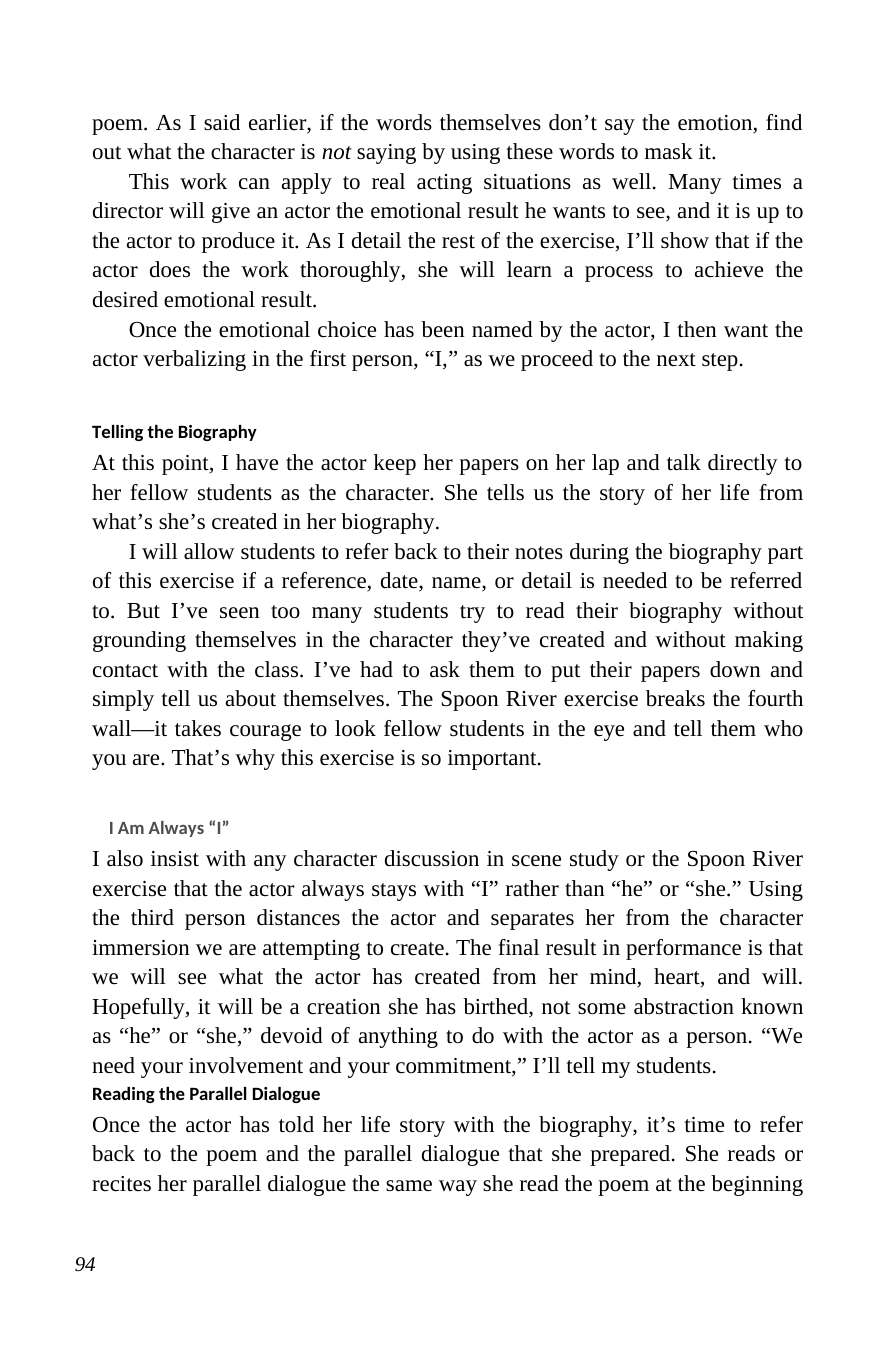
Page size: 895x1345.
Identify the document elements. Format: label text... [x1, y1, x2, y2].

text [92, 108, 805, 164]
text At this point, I have the actor keep her papers on her lap and talk directly to her fellow students as the character. She tells us the story of her life from what’s she’s created in her biography. [92, 449, 805, 534]
text I will allow students to refer back to their notes during the biography part of this exercise if a reference, date, name, or detail is needed to be referred to. But I’ve seen too many students try to read their biography without grounding themselves in the character they’ve created and without making contact with the class. I’ve had to ask them to put their papers down and simply tell us about themselves. The Spoon River exercise breaks the fourth wall—it takes courage to look fellow students in the eye and tell them who you are. That’s why this exercise is so important. [92, 538, 805, 771]
text This work can apply to real acting situations as well. Many times a director will give an actor the emotional result he wants to see, and it is up to the actor to produce it. As I detail the rest of the exercise, I’ll show that if the actor does the work thoroughly, she will learn a process to achieve the desired emotional result. [92, 168, 805, 312]
subtitle I Am Always “I” [108, 816, 804, 839]
text Once the emotional choice has been named by the actor, I then want the actor verbalizing in the first person, “I,” as we proceed to the next step. [92, 316, 805, 372]
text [92, 1111, 805, 1196]
text I also insist with any character discussion in scene study or the Spoon River exercise that the actor always stays with “I” rather than “he” or “she.” Using the third person distances the actor and separates her from the character immersion we are attempting to create. The final result in performance is that we will see what the actor has created from her mind, heart, and will. Hopefully, it will be a creation she has birthed, not some abstraction known as “he” or “she,” devoid of anything to do with the actor as a person. “We need your involvement and your commitment,” I’ll tell my students. [92, 845, 805, 1078]
subtitle Reading the Parallel Dialogue [92, 1082, 804, 1104]
subtitle Telling the Biography [92, 420, 804, 443]
